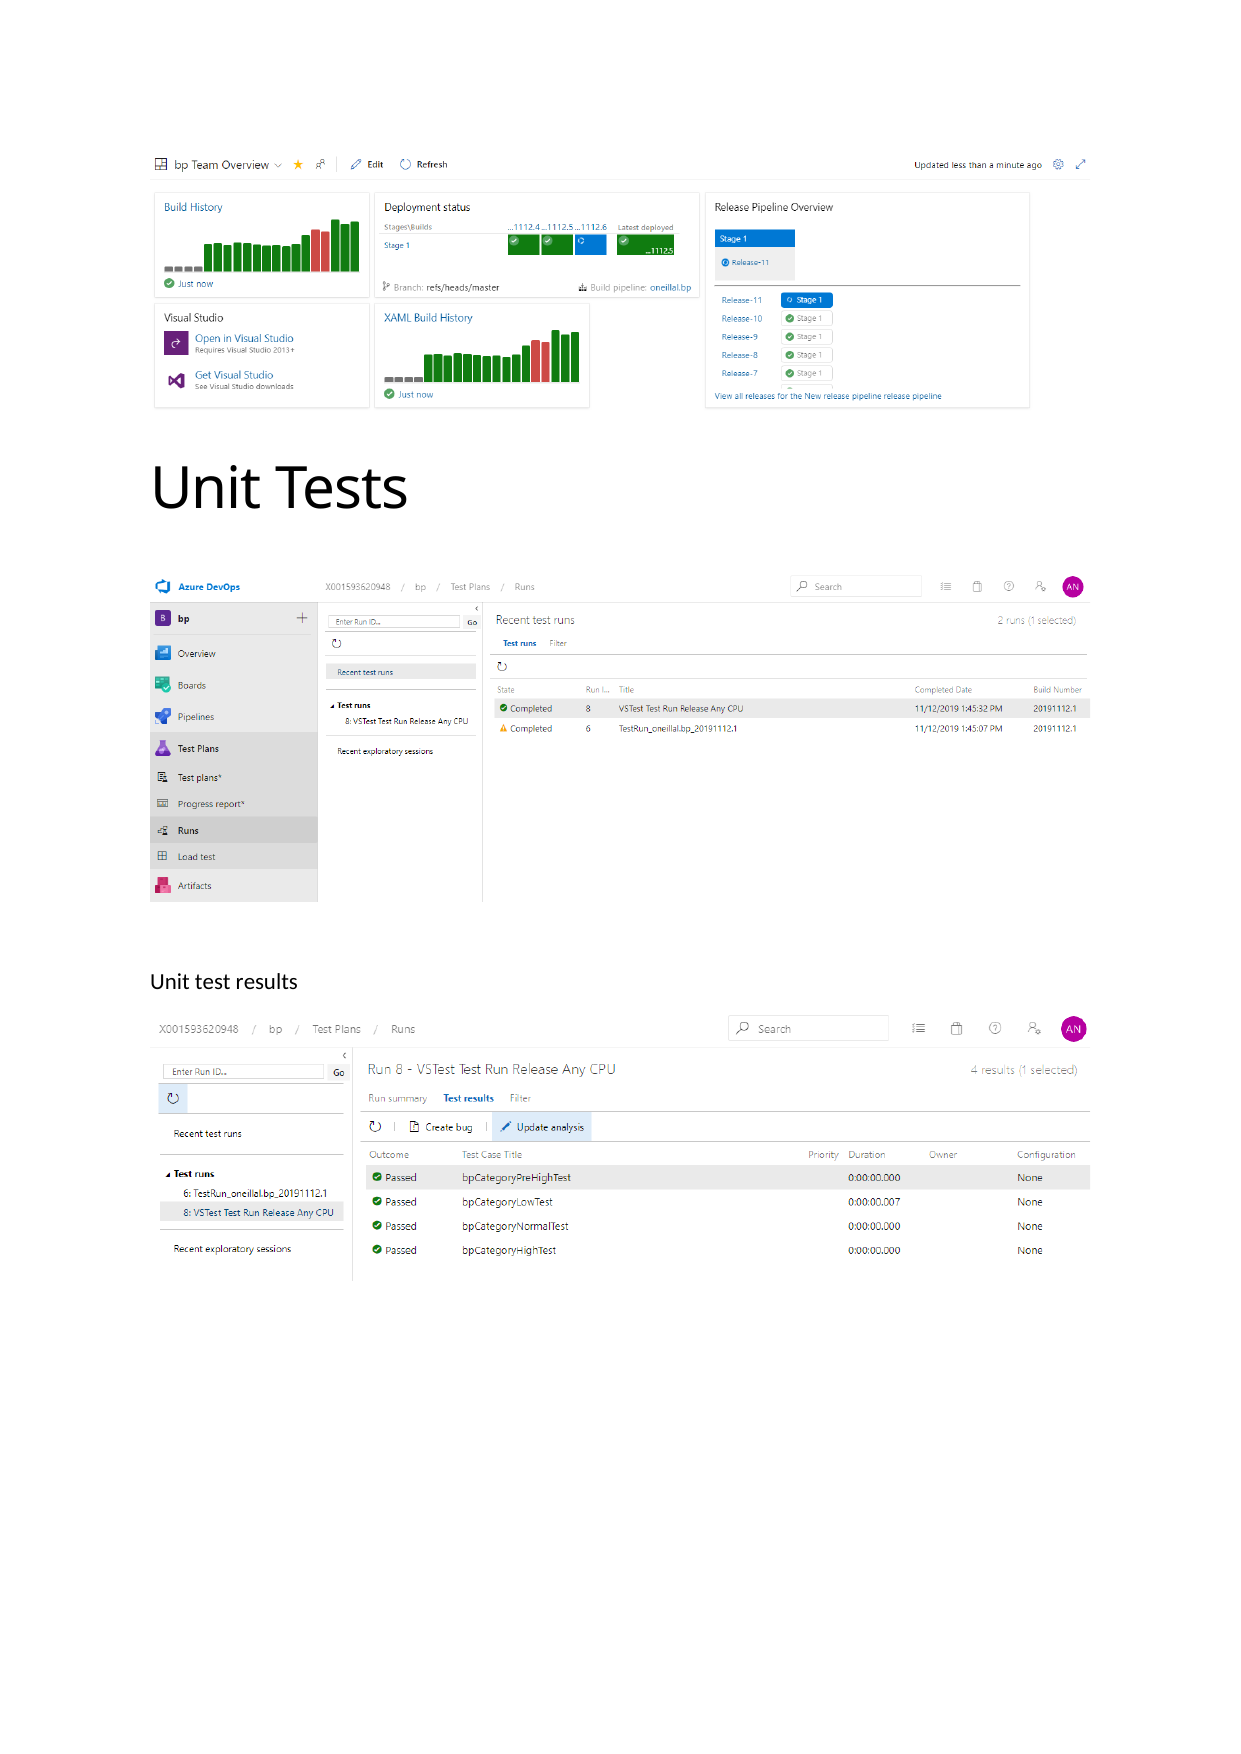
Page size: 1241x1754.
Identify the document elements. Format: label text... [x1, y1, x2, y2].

text Unit test results [150, 967, 1090, 995]
picture [150, 1014, 1091, 1281]
picture [150, 572, 1091, 902]
title Unit Tests [150, 447, 1090, 526]
picture [150, 150, 1091, 428]
